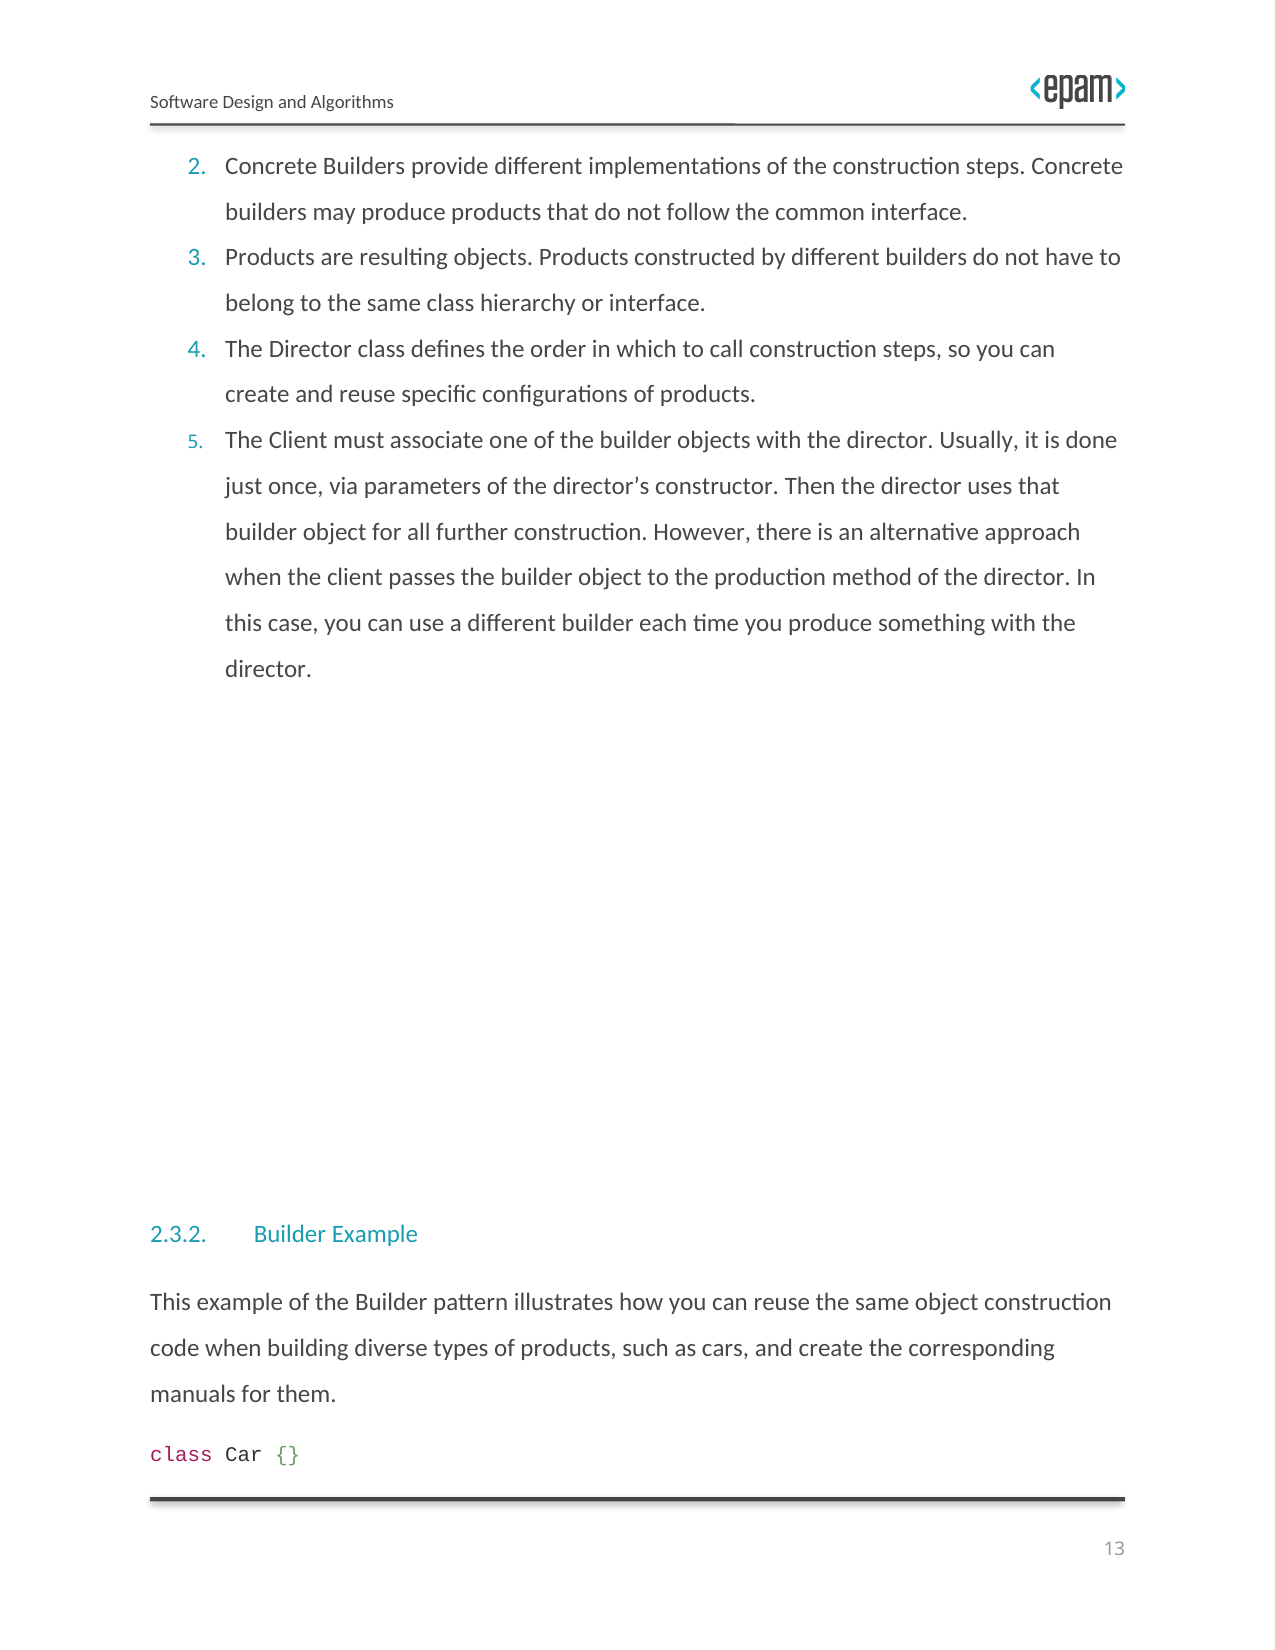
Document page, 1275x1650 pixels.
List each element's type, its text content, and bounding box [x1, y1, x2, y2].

list The Director class defines the order in which to call construction steps, so you can create and reuse specific configurations of products. [187, 333, 1125, 409]
list The Client must associate one of the builder objects with the director. Usually, it is done just once, via parameters of the director’s constructor. Then the director uses that builder object for all further construction. However, there is an alternative approach when the client passes the builder object to the production method of the director. In this case, you can use a different builder each time you produce something with the director. [187, 424, 1125, 683]
text This example of the Builder pattern illustrates how you can reuse the same object construction code when building diverse types of products, such as cars, and create the corresponding manuals for them. [150, 1286, 1125, 1408]
subtitle Builder Example [150, 1218, 1125, 1249]
list Products are resulting objects. Products constructed by different builders do not have to belong to the same class hierarchy or interface. [187, 241, 1125, 318]
list Concrete Builders provide different implementations of the construction steps. Concrete builders may produce products that do not follow the common interface. [187, 150, 1125, 226]
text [150, 1444, 1125, 1492]
